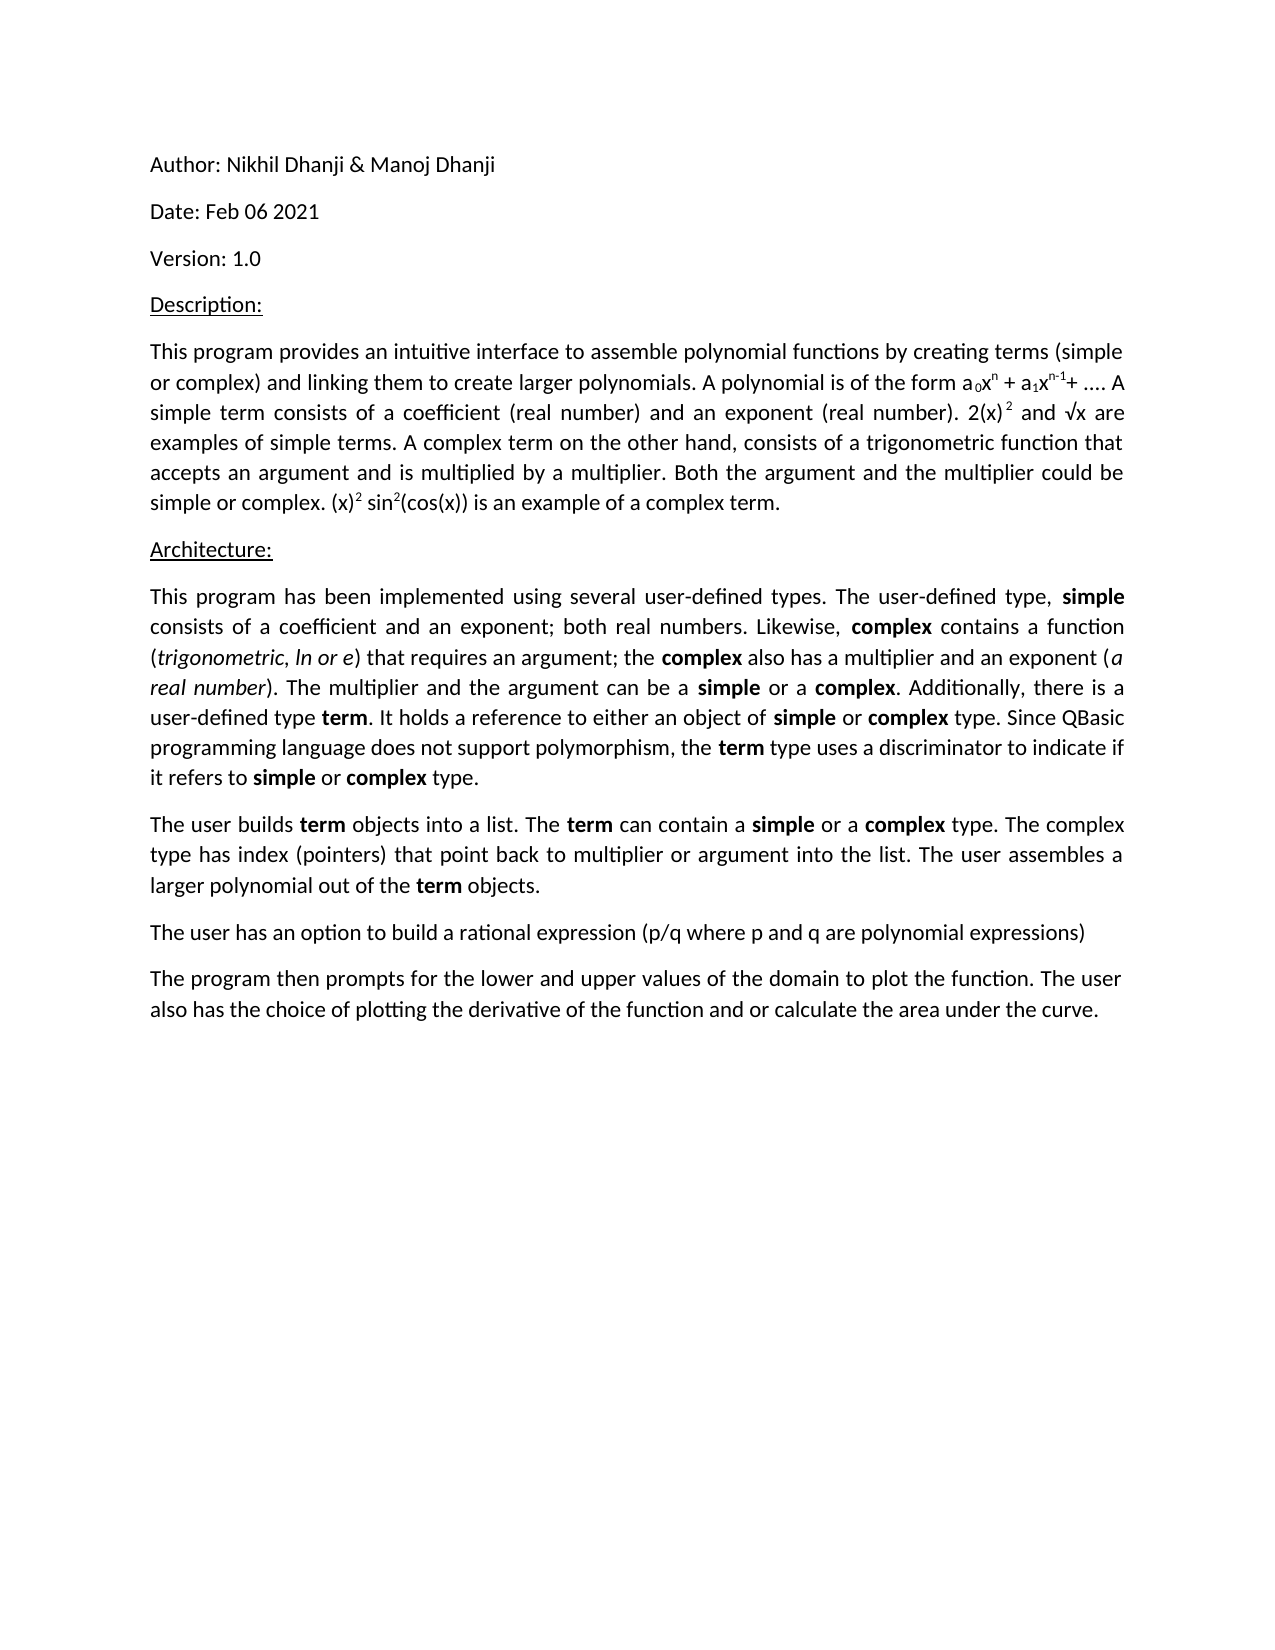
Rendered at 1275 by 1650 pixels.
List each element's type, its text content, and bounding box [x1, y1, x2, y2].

text The program then prompts for the lower and upper values of the domain to plot the function. The user also has the choice of plotting the derivative of the function and or calculate the area under the curve. [150, 964, 1125, 1023]
text This program provides an intuitive interface to assemble polynomial functions by creating terms (simple or complex) and linking them to create larger polynomials. A polynomial is of the form a0xn + a1xn-1+ .... A simple term consists of a coefficient (real number) and an exponent (real number). 2(x)2 and √x are examples of simple terms. A complex term on the other hand, consists of a trigonometric function that accepts an argument and is multiplied by a multiplier. Both the argument and the multiplier could be simple or complex. (x)2 sin2(cos(x)) is an example of a complex term. [150, 337, 1125, 517]
text Version: 1.0 [150, 244, 1125, 272]
text Date: Feb 06 2021 [150, 197, 1125, 225]
text The user has an option to build a rational expression (p/q where p and q are polynomial expressions) [150, 918, 1125, 946]
text This program has been implemented using several user-defined types. The user-defined type, simple consists of a coefficient and an exponent; both real numbers. Likewise, complex contains a function (trigonometric, ln or e) that requires an argument; the complex also has a multiplier and an exponent (a real number). The multiplier and the argument can be a simple or a complex. Additionally, there is a user-defined type term. It holds a reference to either an object of simple or complex type. Since QBasic programming language does not support polymorphism, the term type uses a discriminator to indicate if it refers to simple or complex type. [150, 582, 1125, 792]
text Architecture: [150, 535, 1125, 563]
text Author: Nikhil Dhanji & Manoj Dhanji [150, 150, 1125, 178]
text Description: [150, 291, 1125, 319]
text The user builds term objects into a list. The term can contain a simple or a complex type. The complex type has index (pointers) that point back to multiplier or argument into the list. The user assembles a larger polynomial out of the term objects. [150, 810, 1125, 899]
